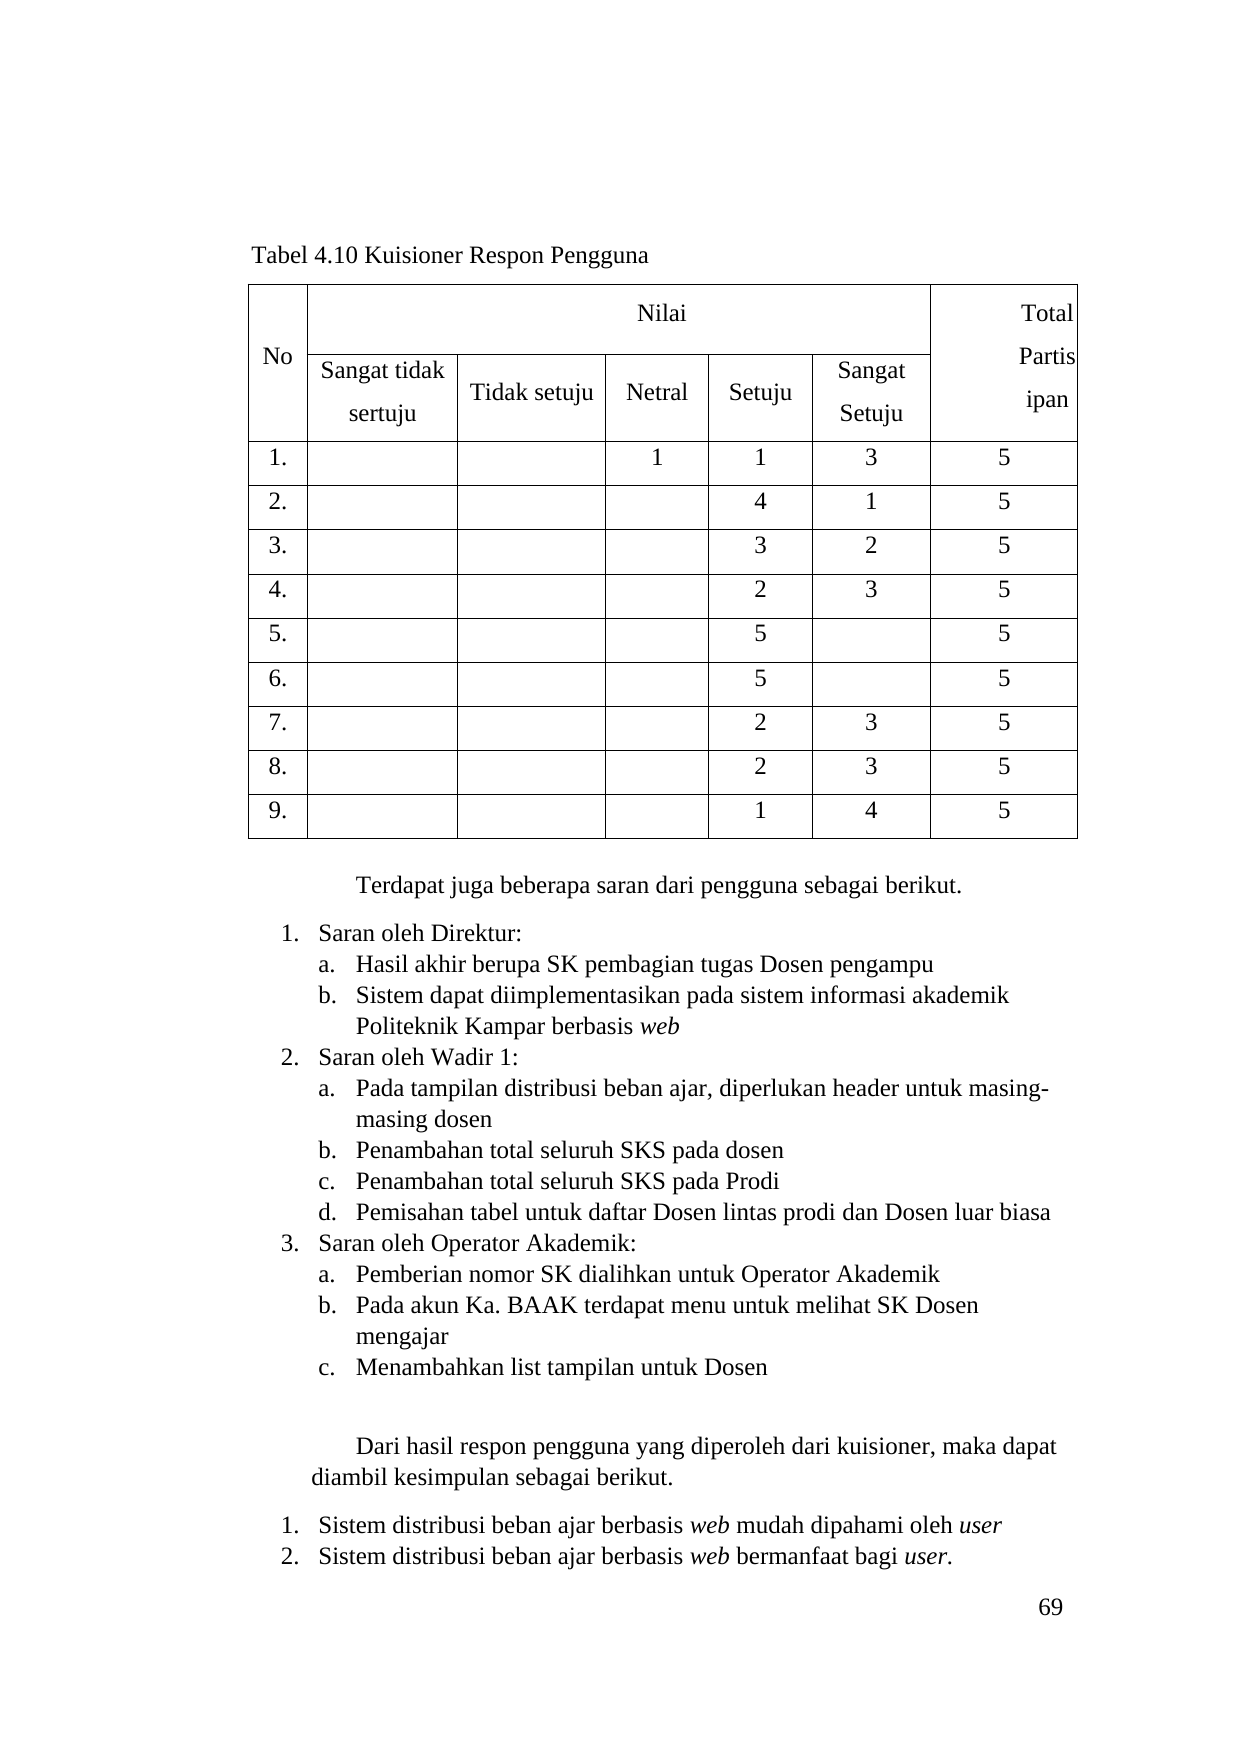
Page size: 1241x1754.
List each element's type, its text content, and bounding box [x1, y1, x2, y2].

list Saran oleh Direktur: [281, 918, 1063, 946]
table_cell 3 [813, 442, 930, 485]
text Dari hasil respon pengguna yang diperoleh dari kuisioner, maka dapat diambil kesimpulan sebagai berikut. [311, 1431, 1063, 1491]
list Pemberian nomor SK dialihkan untuk Operator Akademik [318, 1259, 1063, 1288]
table_cell 5 [709, 663, 812, 706]
table_cell Sangat Setuju [813, 355, 930, 441]
list Penambahan total seluruh SKS pada dosen [318, 1135, 1063, 1164]
table_cell [458, 707, 605, 750]
table_cell [606, 486, 708, 529]
table_cell 5 [931, 751, 1077, 794]
table_cell 2. [249, 486, 307, 529]
table_header No [249, 285, 307, 441]
table_cell 1 [813, 486, 930, 529]
table_cell 3 [813, 575, 930, 617]
table_cell 5 [709, 619, 812, 662]
list Sistem dapat diimplementasikan pada sistem informasi akademik Politeknik Kampar berbasis web [318, 980, 1063, 1039]
table_cell 1 [709, 795, 812, 838]
subtitle Tabel 4.10 Kuisioner Respon Pengguna [251, 240, 1063, 269]
table_cell [458, 663, 605, 706]
table_cell 9. [249, 795, 307, 838]
list Saran oleh Wadir 1: [281, 1042, 1063, 1071]
table_cell Tidak setuju [458, 355, 605, 441]
table_cell 8. [249, 751, 307, 794]
table_header Nilai [308, 285, 930, 354]
table_cell [606, 619, 708, 662]
table_cell [308, 575, 457, 617]
list Pemisahan tabel untuk daftar Dosen lintas prodi dan Dosen luar biasa [318, 1197, 1063, 1226]
table_cell 3 [813, 751, 930, 794]
table_cell [813, 663, 930, 706]
table_cell 5 [931, 486, 1077, 529]
table_cell [458, 751, 605, 794]
list Hasil akhir berupa SK pembagian tugas Dosen pengampu [318, 949, 1063, 977]
text Terdapat juga beberapa saran dari pengguna sebagai berikut. [311, 870, 1063, 899]
list Sistem distribusi beban ajar berbasis web mudah dipahami oleh user [281, 1510, 1063, 1538]
table_cell [606, 795, 708, 838]
table_cell 4 [813, 795, 930, 838]
table_cell [308, 751, 457, 794]
table_cell [606, 707, 708, 750]
table_cell [308, 707, 457, 750]
table_cell 5 [931, 442, 1077, 485]
table_cell 3. [249, 530, 307, 573]
table_cell 4 [709, 486, 812, 529]
table_cell 3 [709, 530, 812, 573]
table_cell [458, 530, 605, 573]
table_cell [308, 795, 457, 838]
table_cell 7. [249, 707, 307, 750]
table_cell 5 [931, 575, 1077, 617]
table_cell [606, 530, 708, 573]
list Pada akun Ka. BAAK terdapat menu untuk melihat SK Dosen mengajar [318, 1290, 1063, 1350]
list Pada tampilan distribusi beban ajar, diperlukan header untuk masing-masing dosen [318, 1073, 1063, 1133]
table_cell 3 [813, 707, 930, 750]
table_cell 1 [709, 442, 812, 485]
list Menambahkan list tampilan untuk Dosen [318, 1352, 1063, 1381]
list Penambahan total seluruh SKS pada Prodi [318, 1166, 1063, 1195]
table_cell [606, 751, 708, 794]
table_cell [606, 663, 708, 706]
table_cell [308, 486, 457, 529]
table_header Total Partisipan [931, 285, 1077, 441]
table_cell 1 [606, 442, 708, 485]
table_cell 2 [709, 707, 812, 750]
table_cell 2 [813, 530, 930, 573]
table_cell 5 [931, 530, 1077, 573]
table_cell 2 [709, 751, 812, 794]
table_cell [458, 795, 605, 838]
table_cell [458, 619, 605, 662]
table_cell [458, 442, 605, 485]
list Sistem distribusi beban ajar berbasis web bermanfaat bagi user. [281, 1541, 1063, 1569]
table_cell [308, 663, 457, 706]
table_cell 5 [931, 795, 1077, 838]
table_cell 5 [931, 619, 1077, 662]
table_cell [308, 619, 457, 662]
table_cell 4. [249, 575, 307, 617]
table_cell 5 [931, 663, 1077, 706]
table_cell 5. [249, 619, 307, 662]
table_cell Netral [606, 355, 708, 441]
table_cell 1. [249, 442, 307, 485]
list Saran oleh Operator Akademik: [281, 1228, 1063, 1257]
table_cell [458, 486, 605, 529]
table_cell [308, 530, 457, 573]
table_cell [308, 442, 457, 485]
table_cell [606, 575, 708, 617]
table_cell [813, 619, 930, 662]
table_cell 5 [931, 707, 1077, 750]
table_cell Sangat tidak sertuju [308, 355, 457, 441]
table_cell Setuju [709, 355, 812, 441]
table_cell 6. [249, 663, 307, 706]
table_cell 2 [709, 575, 812, 617]
table_cell [458, 575, 605, 617]
